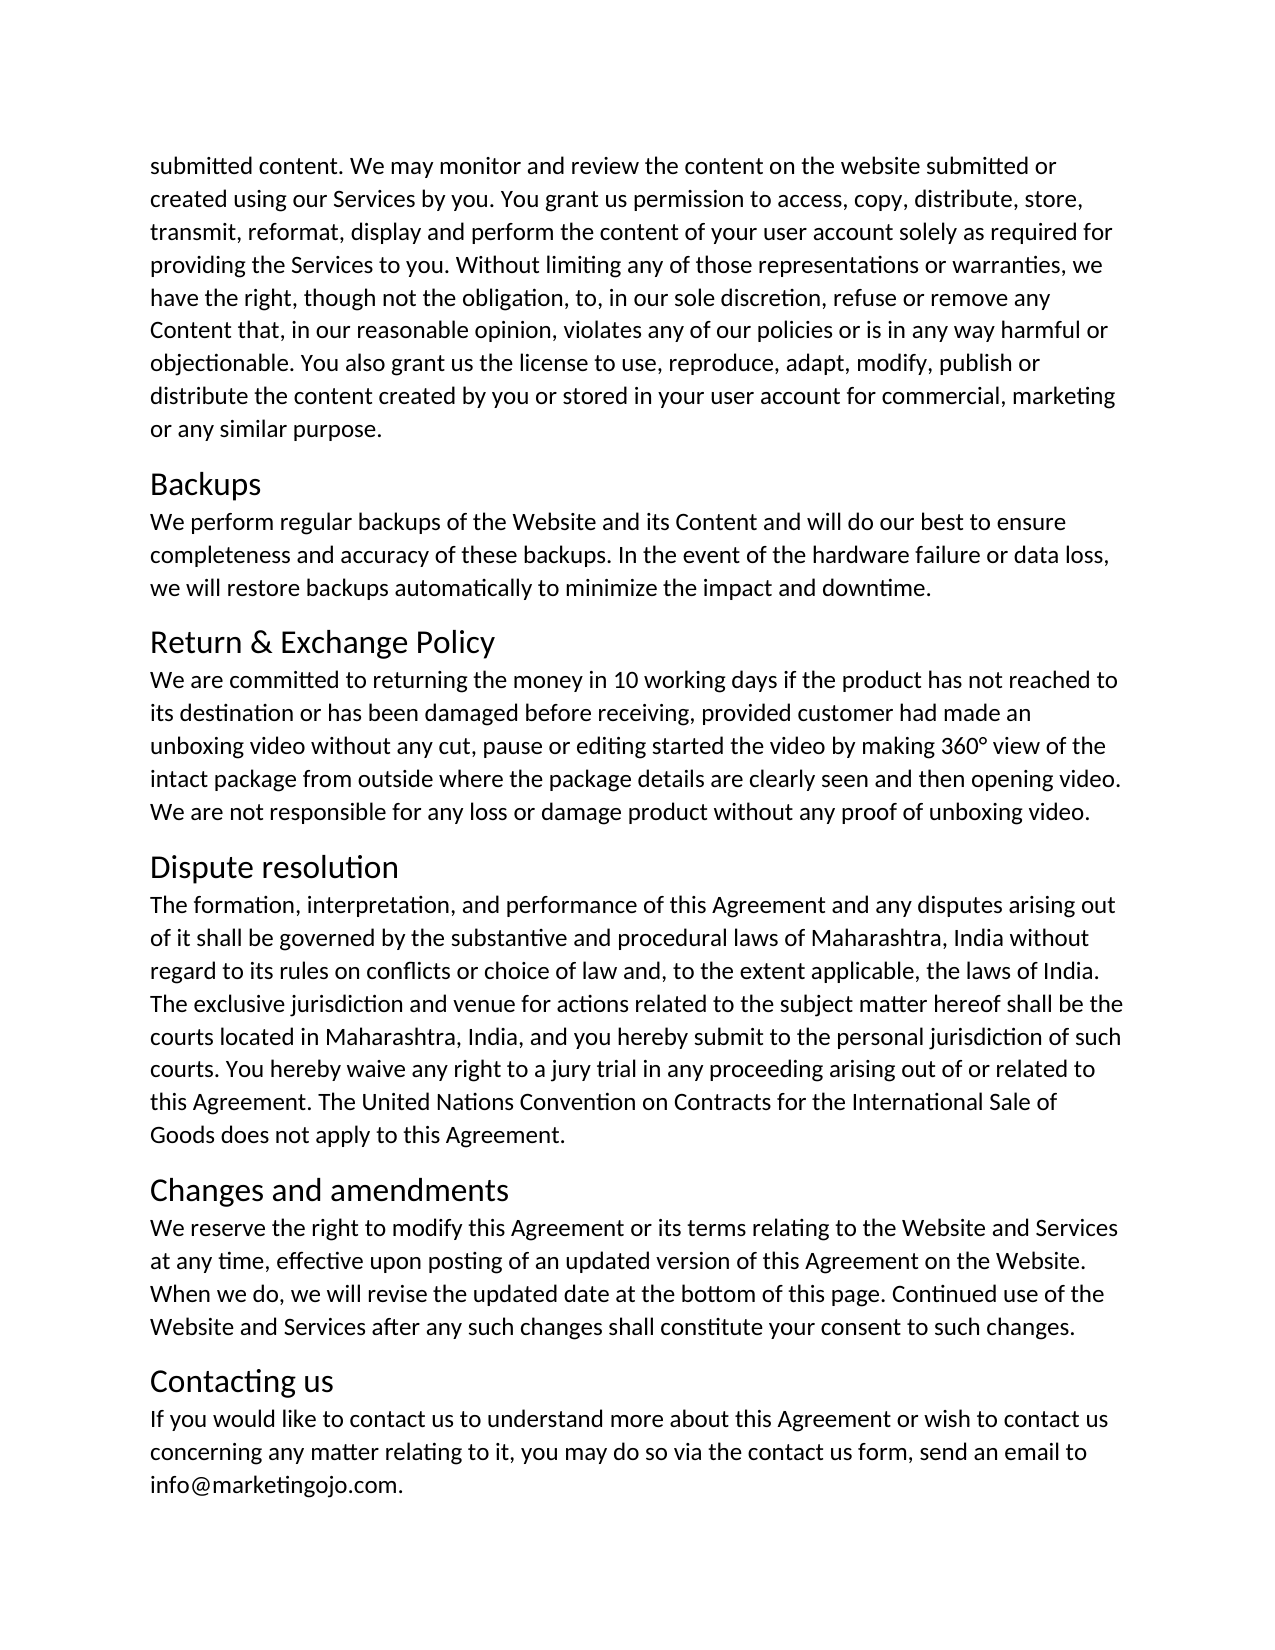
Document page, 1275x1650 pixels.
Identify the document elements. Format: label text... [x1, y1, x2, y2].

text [150, 150, 1125, 444]
text Return & Exchange Policy We are committed to returning the money in 10 working days if the product has not reached to its destination or has been damaged before receiving, provided customer had made an unboxing video without any cut, pause or editing started the video by making 360° view of the intact package from outside where the package details are clearly seen and then opening video. We are not responsible for any loss or damage product without any proof of unboxing video. [150, 621, 1125, 827]
text Contacting us If you would like to contact us to understand more about this Agreement or wish to contact us concerning any matter relating to it, you may do so via the contact us form, send an email to info@marketingojo.com. [150, 1360, 1125, 1500]
text Changes and amendments We reserve the right to modify this Agreement or its terms relating to the Website and Services at any time, effective upon posting of an updated version of this Agreement on the Website. When we do, we will revise the updated date at the bottom of this page. Continued use of the Website and Services after any such changes shall constitute your consent to such changes. [150, 1169, 1125, 1341]
text Dispute resolution The formation, interpretation, and performance of this Agreement and any disputes arising out of it shall be governed by the substantive and procedural laws of Maharashtra, India without regard to its rules on conflicts or choice of law and, to the extent applicable, the laws of India. The exclusive jurisdiction and venue for actions related to the subject matter hereof shall be the courts located in Maharashtra, India, and you hereby submit to the personal jurisdiction of such courts. You hereby waive any right to a jury trial in any proceeding arising out of or related to this Agreement. The United Nations Convention on Contracts for the International Sale of Goods does not apply to this Agreement. [150, 846, 1125, 1150]
text Backups We perform regular backups of the Website and its Content and will do our best to ensure completeness and accuracy of these backups. In the event of the hardware failure or data loss, we will restore backups automatically to minimize the impact and downtime. [150, 463, 1125, 602]
